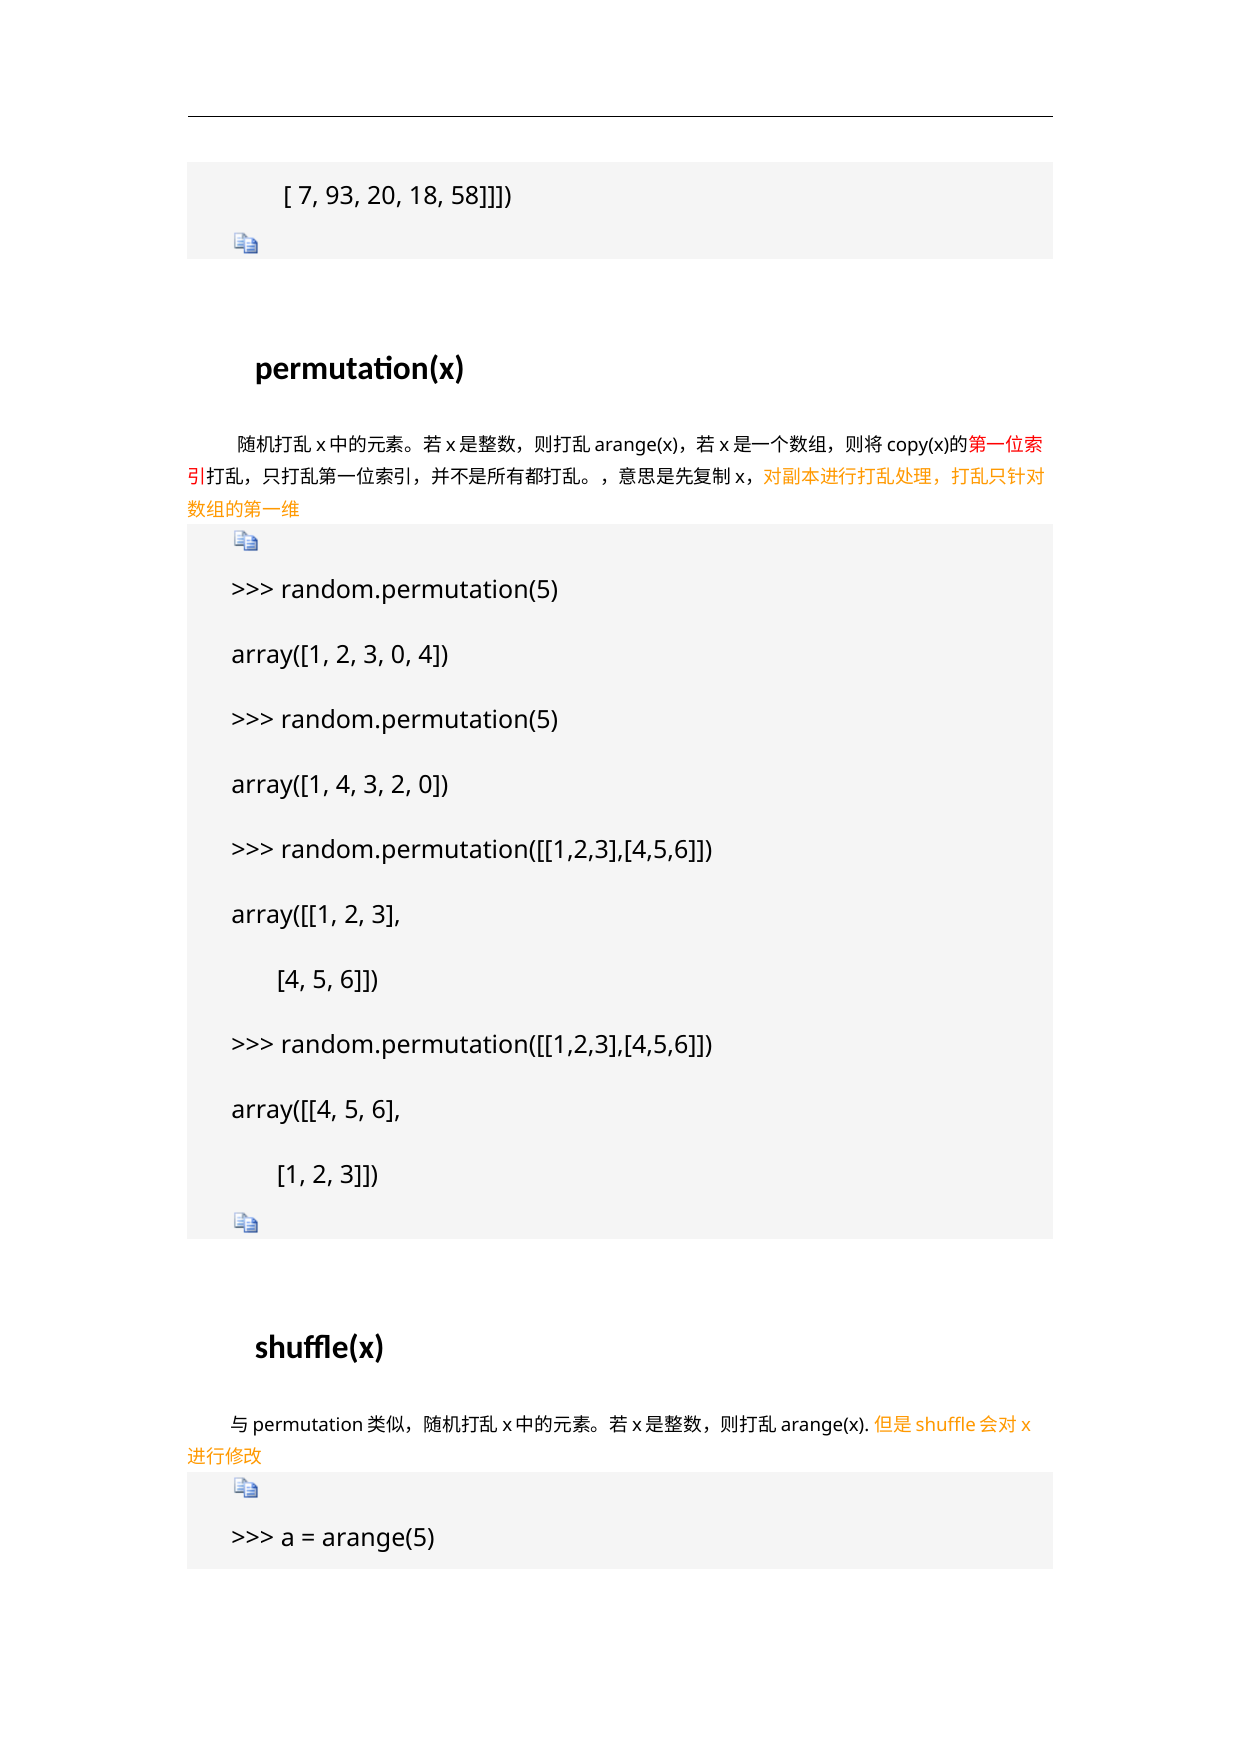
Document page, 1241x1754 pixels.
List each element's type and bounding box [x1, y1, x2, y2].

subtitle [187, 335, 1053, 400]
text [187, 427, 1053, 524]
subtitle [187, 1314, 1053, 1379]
picture [231, 227, 263, 259]
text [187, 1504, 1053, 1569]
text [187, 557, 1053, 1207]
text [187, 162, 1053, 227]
picture [231, 1206, 263, 1238]
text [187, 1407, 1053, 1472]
picture [231, 1471, 263, 1503]
picture [231, 524, 263, 556]
